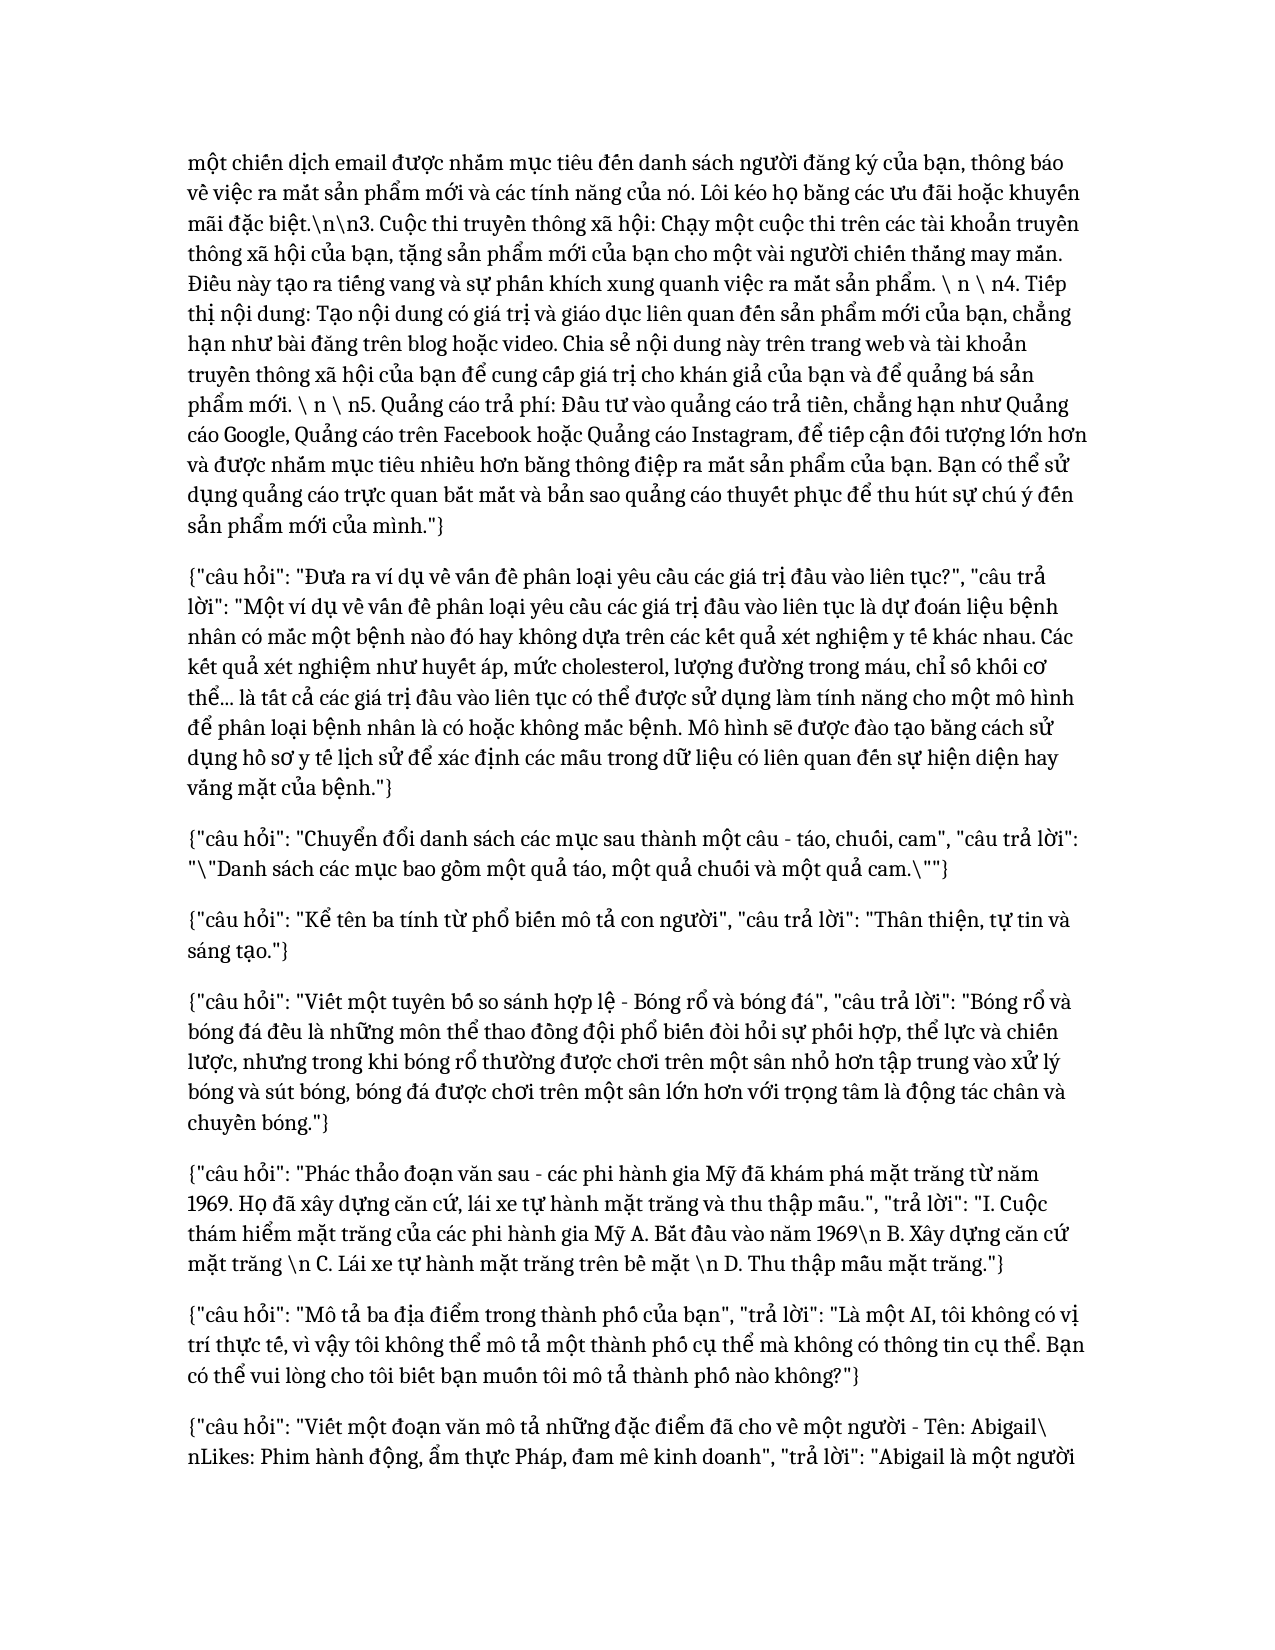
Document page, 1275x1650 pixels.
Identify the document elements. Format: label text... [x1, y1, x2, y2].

text {"câu hỏi": "Phác thảo đoạn văn sau - các phi hành gia Mỹ đã khám phá mặt trăng từ năm 1969. Họ đã xây dựng căn cứ, lái xe tự hành mặt trăng và thu thập mẫu.", "trả lời": "I. Cuộc thám hiểm mặt trăng của các phi hành gia Mỹ A. Bắt đầu vào năm 1969\n B. Xây dựng căn cứ mặt trăng \n C. Lái xe tự hành mặt trăng trên bề mặt \n D. Thu thập mẫu mặt trăng."} [187, 1160, 1087, 1277]
text {"câu hỏi": "Chuyển đổi danh sách các mục sau thành một câu - táo, chuối, cam", "câu trả lời": "\"Danh sách các mục bao gồm một quả táo, một quả chuối và một quả cam.\""} [187, 826, 1087, 883]
text {"câu hỏi": "Đưa ra ví dụ về vấn đề phân loại yêu cầu các giá trị đầu vào liên tục?", "câu trả lời": "Một ví dụ về vấn đề phân loại yêu cầu các giá trị đầu vào liên tục là dự đoán liệu bệnh nhân có mắc một bệnh nào đó hay không dựa trên các kết quả xét nghiệm y tế khác nhau. Các kết quả xét nghiệm như huyết áp, mức cholesterol, lượng đường trong máu, chỉ số khối cơ thể... là tất cả các giá trị đầu vào liên tục có thể được sử dụng làm tính năng cho một mô hình để phân loại bệnh nhân là có hoặc không mắc bệnh. Mô hình sẽ được đào tạo bằng cách sử dụng hồ sơ y tế lịch sử để xác định các mẫu trong dữ liệu có liên quan đến sự hiện diện hay vắng mặt của bệnh."} [187, 563, 1087, 801]
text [187, 1413, 1087, 1470]
text {"câu hỏi": "Mô tả ba địa điểm trong thành phố của bạn", "trả lời": "Là một AI, tôi không có vị trí thực tế, vì vậy tôi không thể mô tả một thành phố cụ thể mà không có thông tin cụ thể. Bạn có thể vui lòng cho tôi biết bạn muốn tôi mô tả thành phố nào không?"} [187, 1302, 1087, 1389]
text {"câu hỏi": "Kể tên ba tính từ phổ biến mô tả con người", "câu trả lời": "Thân thiện, tự tin và sáng tạo."} [187, 907, 1087, 964]
text {"câu hỏi": "Viết một tuyên bố so sánh hợp lệ - Bóng rổ và bóng đá", "câu trả lời": "Bóng rổ và bóng đá đều là những môn thể thao đồng đội phổ biến đòi hỏi sự phối hợp, thể lực và chiến lược, nhưng trong khi bóng rổ thường được chơi trên một sân nhỏ hơn tập trung vào xử lý bóng và sút bóng, bóng đá được chơi trên một sân lớn hơn với trọng tâm là động tác chân và chuyền bóng."} [187, 988, 1087, 1136]
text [187, 150, 1087, 539]
